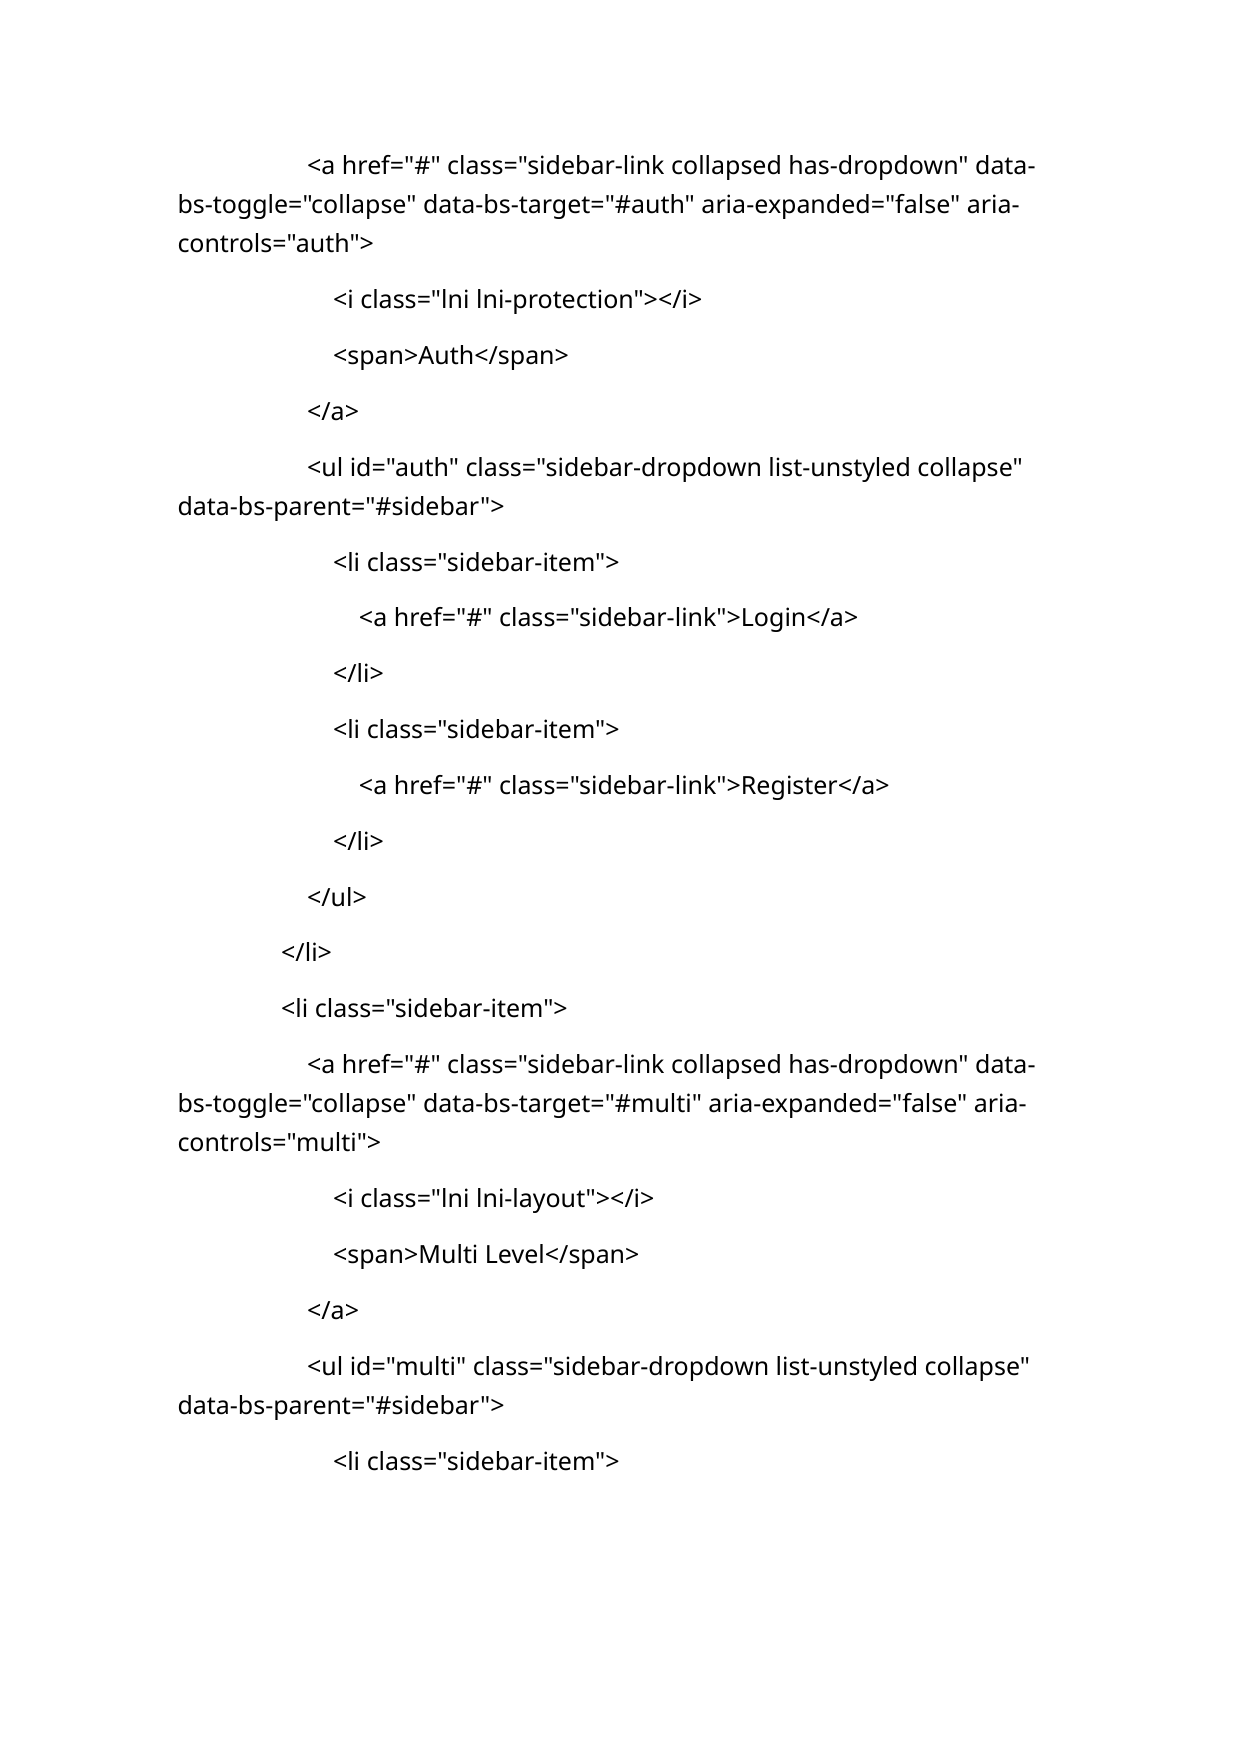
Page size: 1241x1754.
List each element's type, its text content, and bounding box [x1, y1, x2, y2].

text <a href="#" class="sidebar-link">Login</a> [177, 600, 1063, 634]
text <li class="sidebar-item"> [177, 1443, 1063, 1477]
text <ul id="auth" class="sidebar-dropdown list-unstyled collapse" data-bs-parent="#sidebar"> [177, 449, 1063, 522]
text <span>Auth</span> [177, 338, 1063, 372]
text </li> [177, 656, 1063, 690]
text <i class="lni lni-protection"></i> [177, 282, 1063, 316]
text </a> [177, 393, 1063, 427]
text <li class="sidebar-item"> [177, 712, 1063, 746]
text <i class="lni lni-layout"></i> [177, 1181, 1063, 1215]
text <li class="sidebar-item"> [177, 991, 1063, 1025]
text <a href="#" class="sidebar-link collapsed has-dropdown" data-bs-toggle="collapse" data-bs-target="#auth" aria-expanded="false" aria-controls="auth"> [177, 148, 1063, 260]
text </li> [177, 935, 1063, 969]
text <a href="#" class="sidebar-link collapsed has-dropdown" data-bs-toggle="collapse" data-bs-target="#multi" aria-expanded="false" aria-controls="multi"> [177, 1047, 1063, 1159]
text <li class="sidebar-item"> [177, 544, 1063, 578]
text </li> [177, 823, 1063, 857]
text </a> [177, 1293, 1063, 1327]
text <ul id="multi" class="sidebar-dropdown list-unstyled collapse" data-bs-parent="#sidebar"> [177, 1348, 1063, 1422]
text </ul> [177, 879, 1063, 913]
text <a href="#" class="sidebar-link">Register</a> [177, 768, 1063, 802]
text <span>Multi Level</span> [177, 1237, 1063, 1271]
